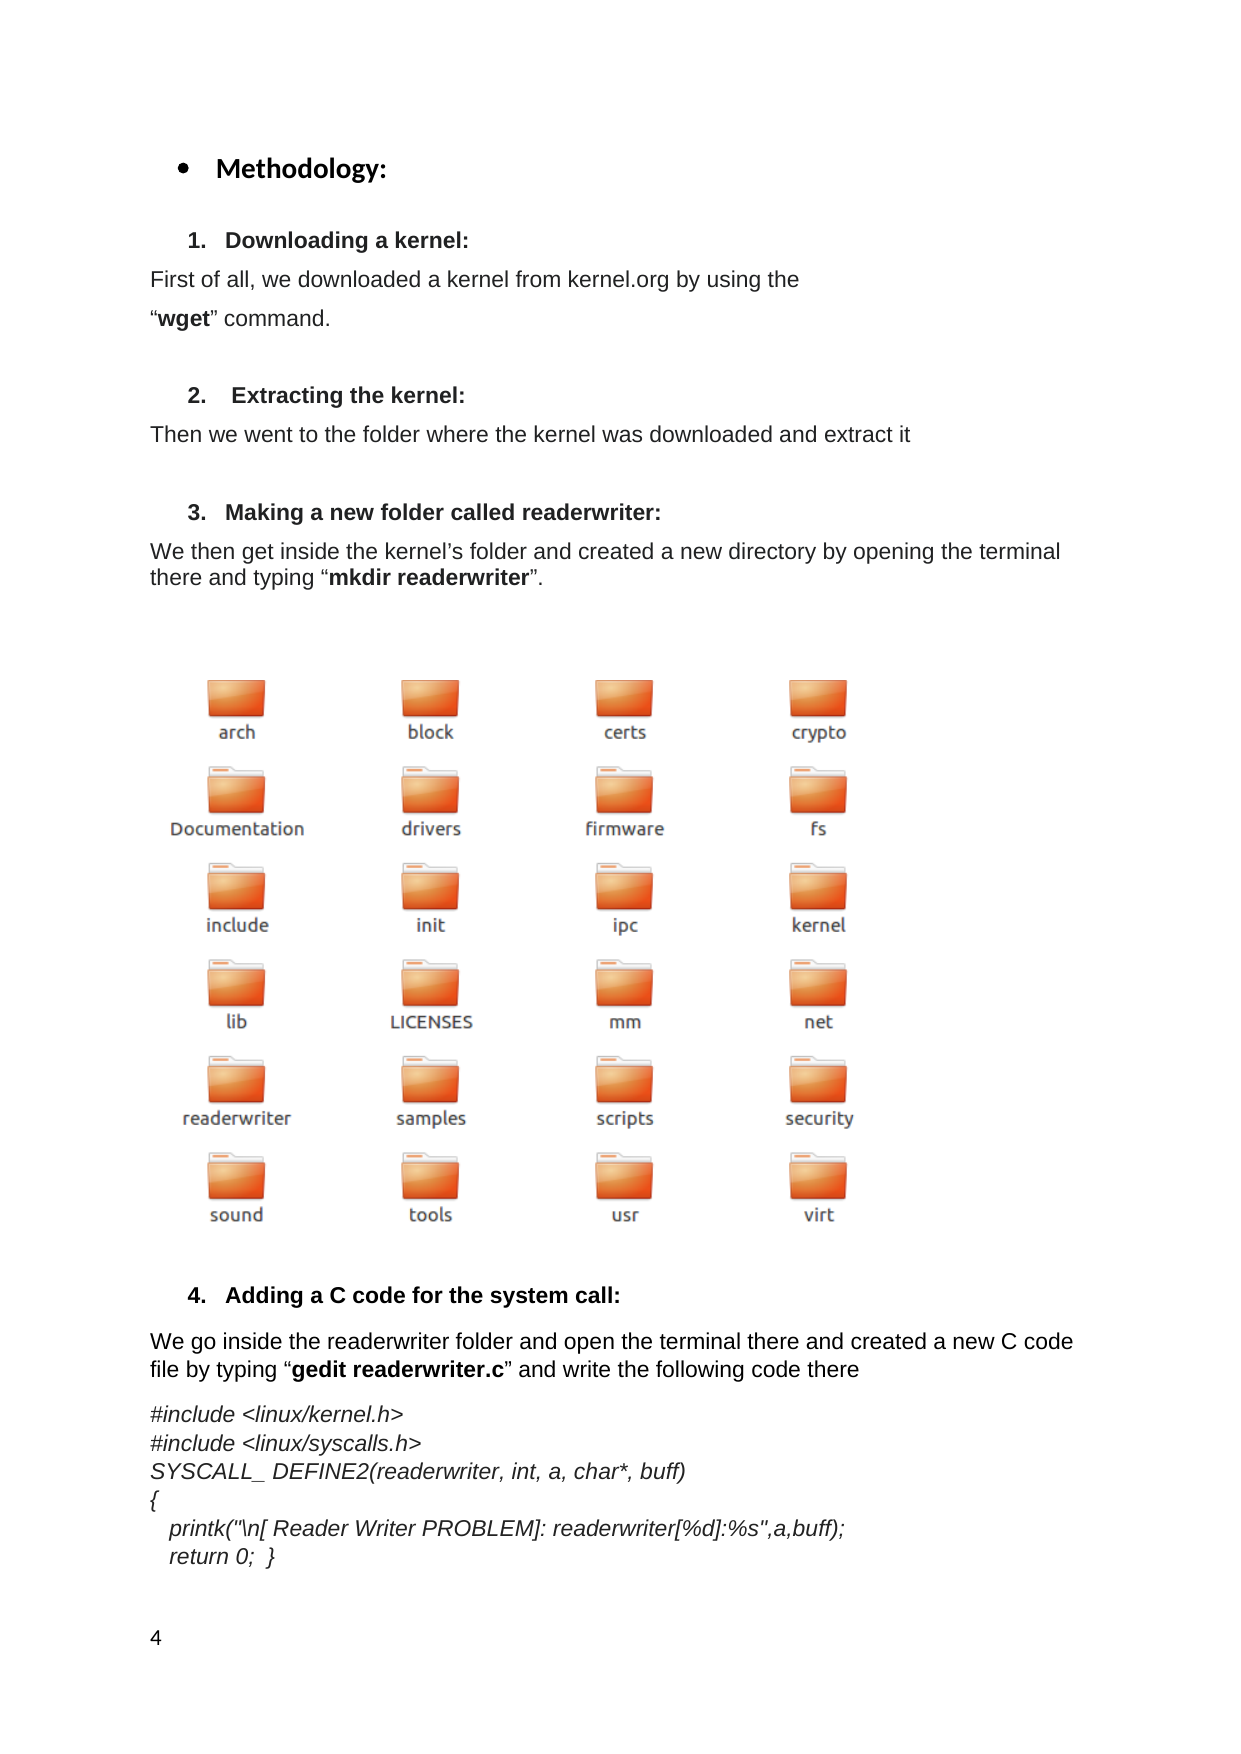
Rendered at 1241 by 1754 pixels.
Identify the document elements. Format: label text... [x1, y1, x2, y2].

text “wget” command. [150, 304, 1090, 331]
list Methodology: [178, 150, 1090, 186]
picture [150, 680, 977, 1224]
text We go inside the readerwriter folder and open the terminal there and created a new C code file by typing “gedit readerwriter.c” and write the following code there [150, 1328, 1090, 1382]
list Adding a C code for the system call: [187, 1282, 1090, 1309]
list Extracting the kernel: [187, 382, 1090, 409]
text Then we went to the folder where the kernel was downloaded and extract it [150, 421, 1090, 447]
list Making a new folder called readerwriter: [187, 499, 1090, 525]
text We then get inside the kernel’s folder and created a new directory by opening the terminal there and typing “mkdir readerwriter”. [150, 538, 1090, 590]
text #include <linux/kernel.h> #include <linux/syscalls.h> SYSCALL_ DEFINE2(readerwriter, int, a, char*, buff) { printk("\n[ Reader Writer PROBLEM]: readerwriter[%d]:%s",a,buff); return 0; } [150, 1401, 1090, 1570]
list Downloading a kernel: [187, 227, 1090, 253]
text First of all, we downloaded a kernel from kernel.org by using the [150, 266, 1090, 292]
